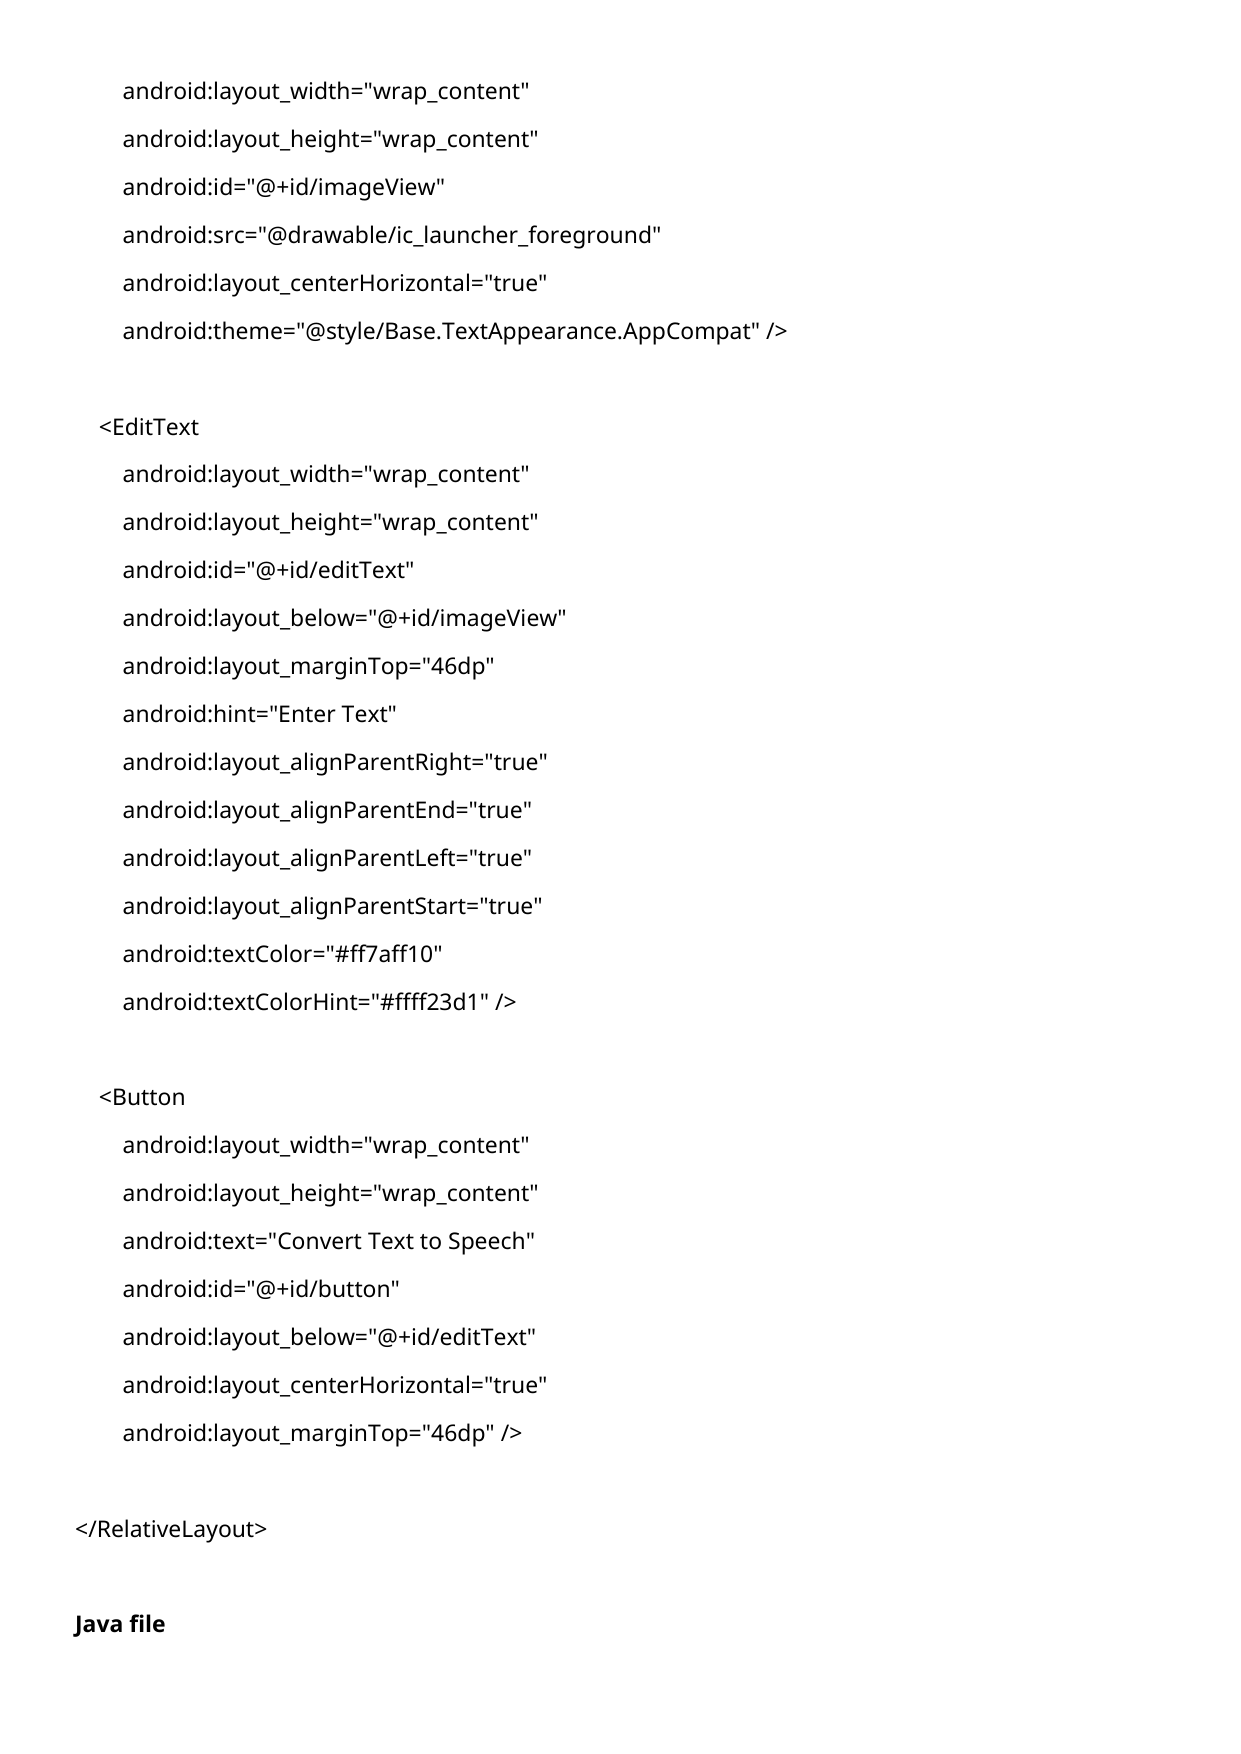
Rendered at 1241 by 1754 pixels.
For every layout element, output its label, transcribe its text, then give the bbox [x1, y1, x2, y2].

text android:layout_height="wrap_content" [75, 123, 1165, 154]
text android:layout_height="wrap_content" [75, 506, 1165, 537]
text android:textColor="#ff7aff10" [75, 937, 1165, 969]
text android:layout_alignParentRight="true" [75, 746, 1165, 777]
text android:id="@+id/imageView" [75, 171, 1165, 202]
text <EditText [75, 410, 1165, 442]
text </RelativeLayout> [75, 1512, 1165, 1544]
text android:layout_marginTop="46dp" [75, 650, 1165, 681]
text android:src="@drawable/ic_launcher_foreground" [75, 219, 1165, 250]
text android:layout_alignParentEnd="true" [75, 794, 1165, 825]
text android:layout_width="wrap_content" [75, 458, 1165, 489]
text android:layout_width="wrap_content" [75, 75, 1165, 106]
text android:textColorHint="#ffff23d1" /> [75, 985, 1165, 1017]
text android:layout_height="wrap_content" [75, 1177, 1165, 1208]
text Java file [75, 1608, 1165, 1639]
text android:layout_below="@+id/imageView" [75, 602, 1165, 633]
text android:layout_centerHorizontal="true" [75, 1369, 1165, 1400]
text android:layout_marginTop="46dp" /> [75, 1417, 1165, 1448]
text <Button [75, 1081, 1165, 1112]
text android:layout_below="@+id/editText" [75, 1321, 1165, 1352]
text android:layout_centerHorizontal="true" [75, 267, 1165, 298]
text android:layout_alignParentLeft="true" [75, 842, 1165, 873]
text android:hint="Enter Text" [75, 698, 1165, 729]
text android:theme="@style/Base.TextAppearance.AppCompat" /> [75, 314, 1165, 346]
text android:layout_width="wrap_content" [75, 1129, 1165, 1160]
text android:id="@+id/editText" [75, 554, 1165, 585]
text android:id="@+id/button" [75, 1273, 1165, 1304]
text android:text="Convert Text to Speech" [75, 1225, 1165, 1256]
text android:layout_alignParentStart="true" [75, 889, 1165, 921]
